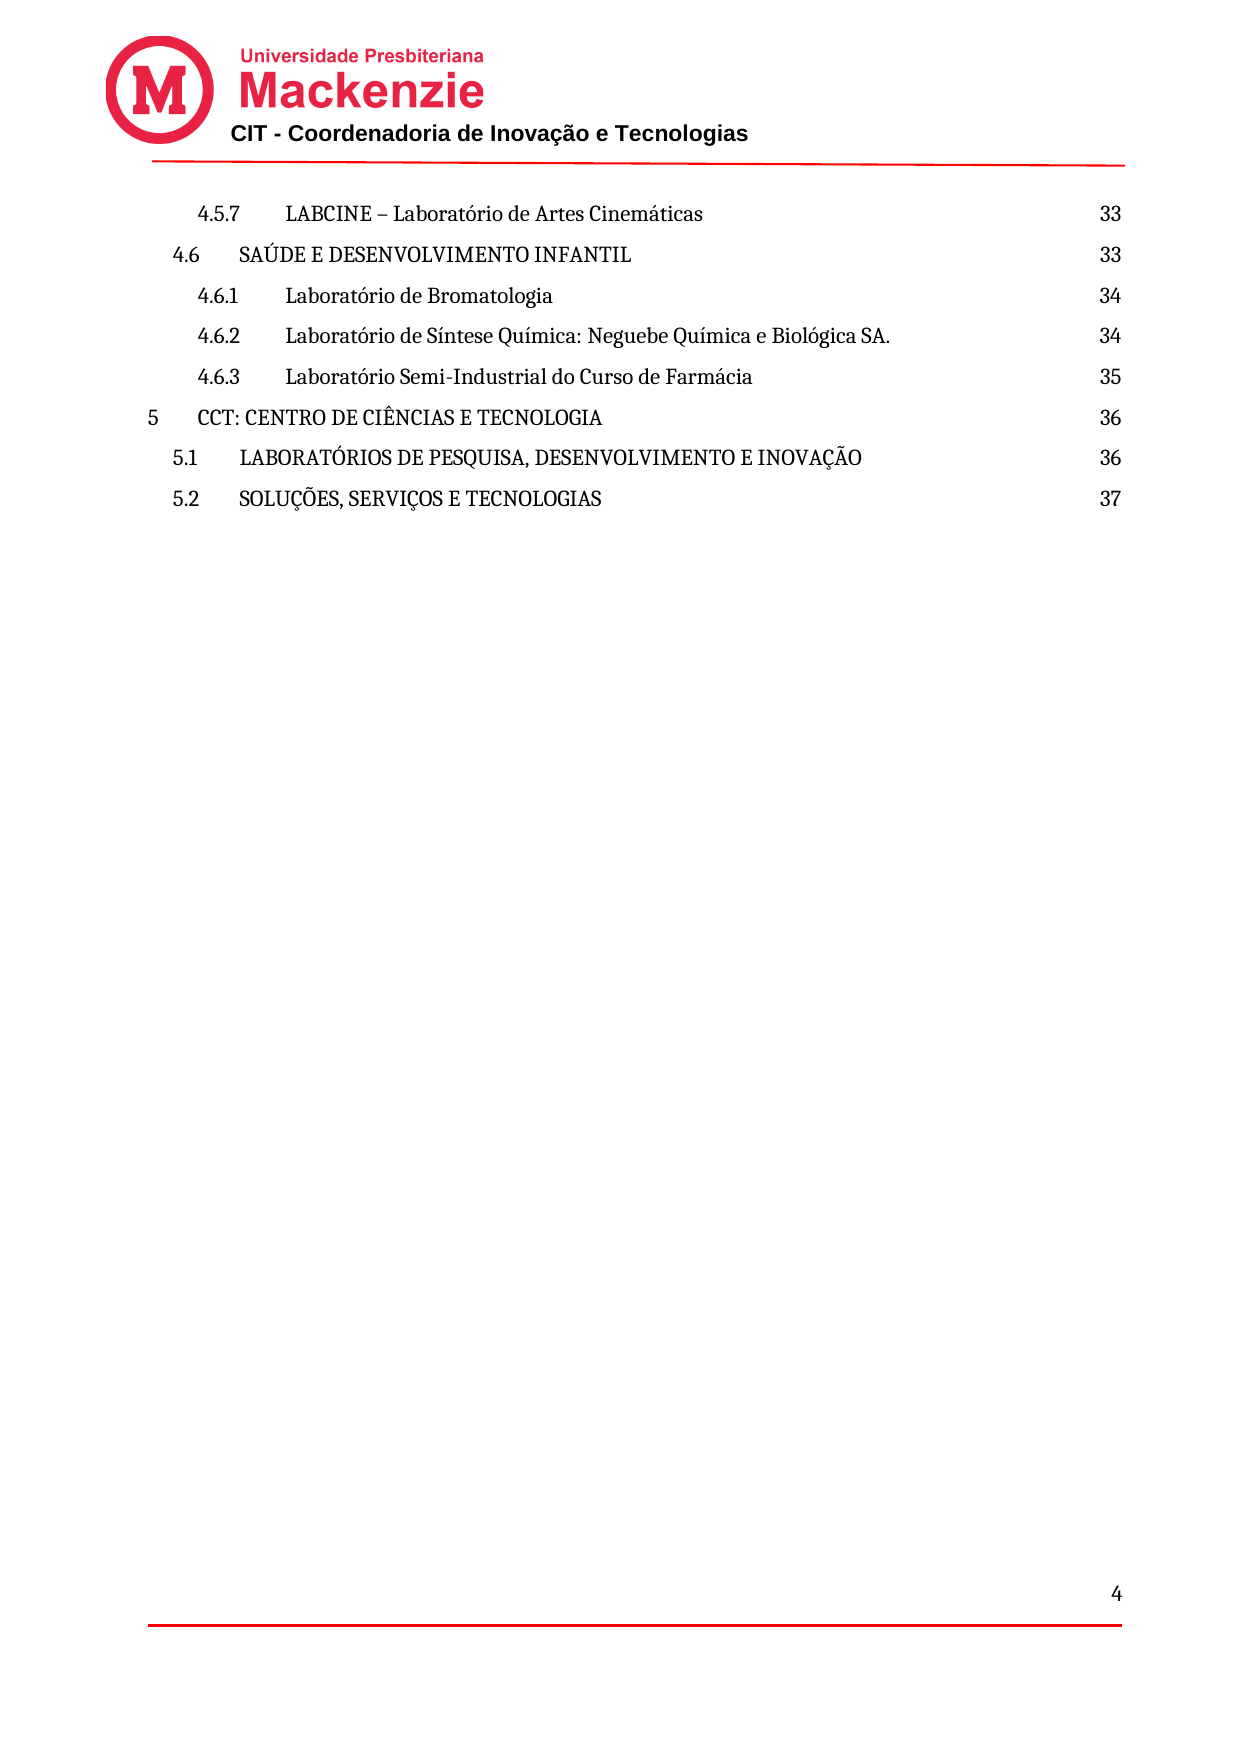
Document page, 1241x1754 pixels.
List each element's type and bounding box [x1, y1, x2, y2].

picture [105, 36, 484, 144]
